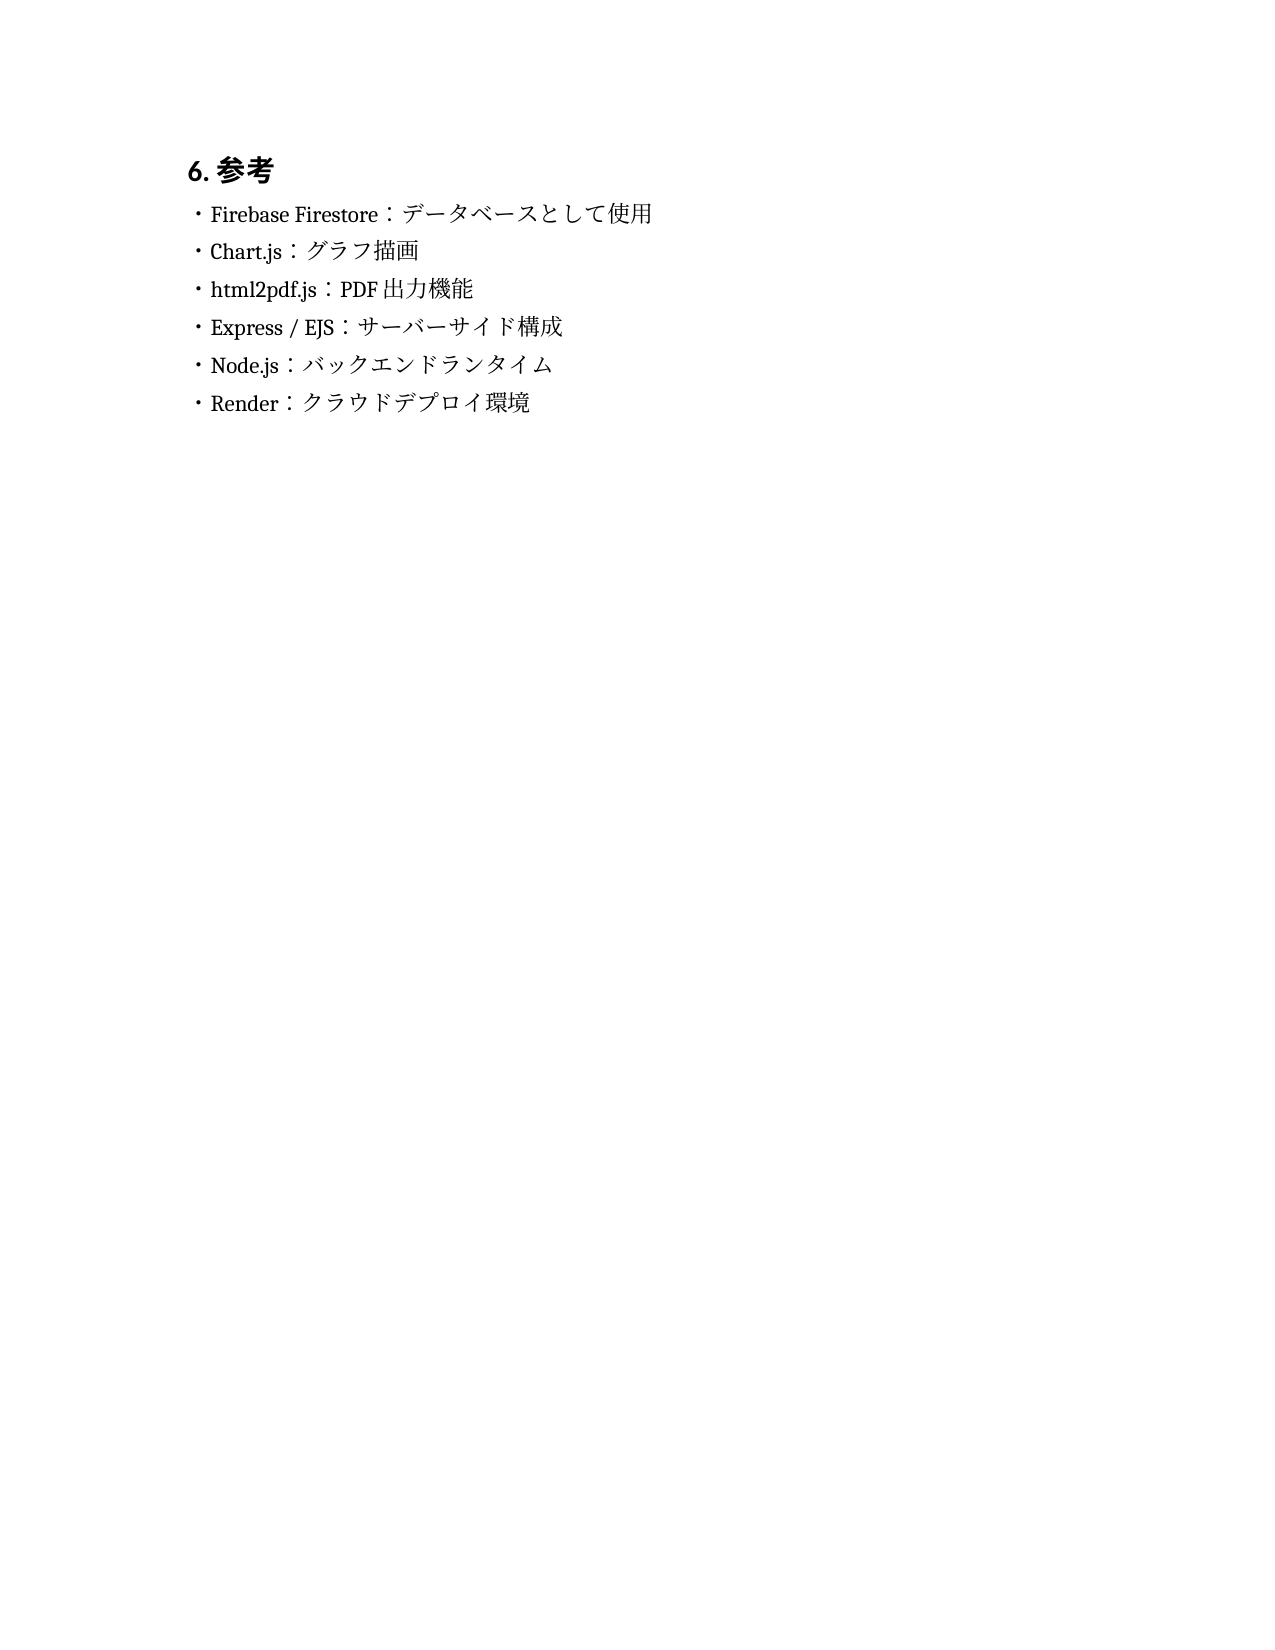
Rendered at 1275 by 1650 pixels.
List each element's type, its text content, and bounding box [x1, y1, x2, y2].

subtitle 6. 参考 [187, 150, 1087, 190]
text ・Firebase Firestore：データベースとして使用 ・Chart.js：グラフ描画 ・html2pdf.js：PDF出力機能 ・Express / EJS：サーバーサイド構成 ・Node.js：バックエンドランタイム ・Render：クラウドデプロイ環境 [187, 196, 1087, 418]
